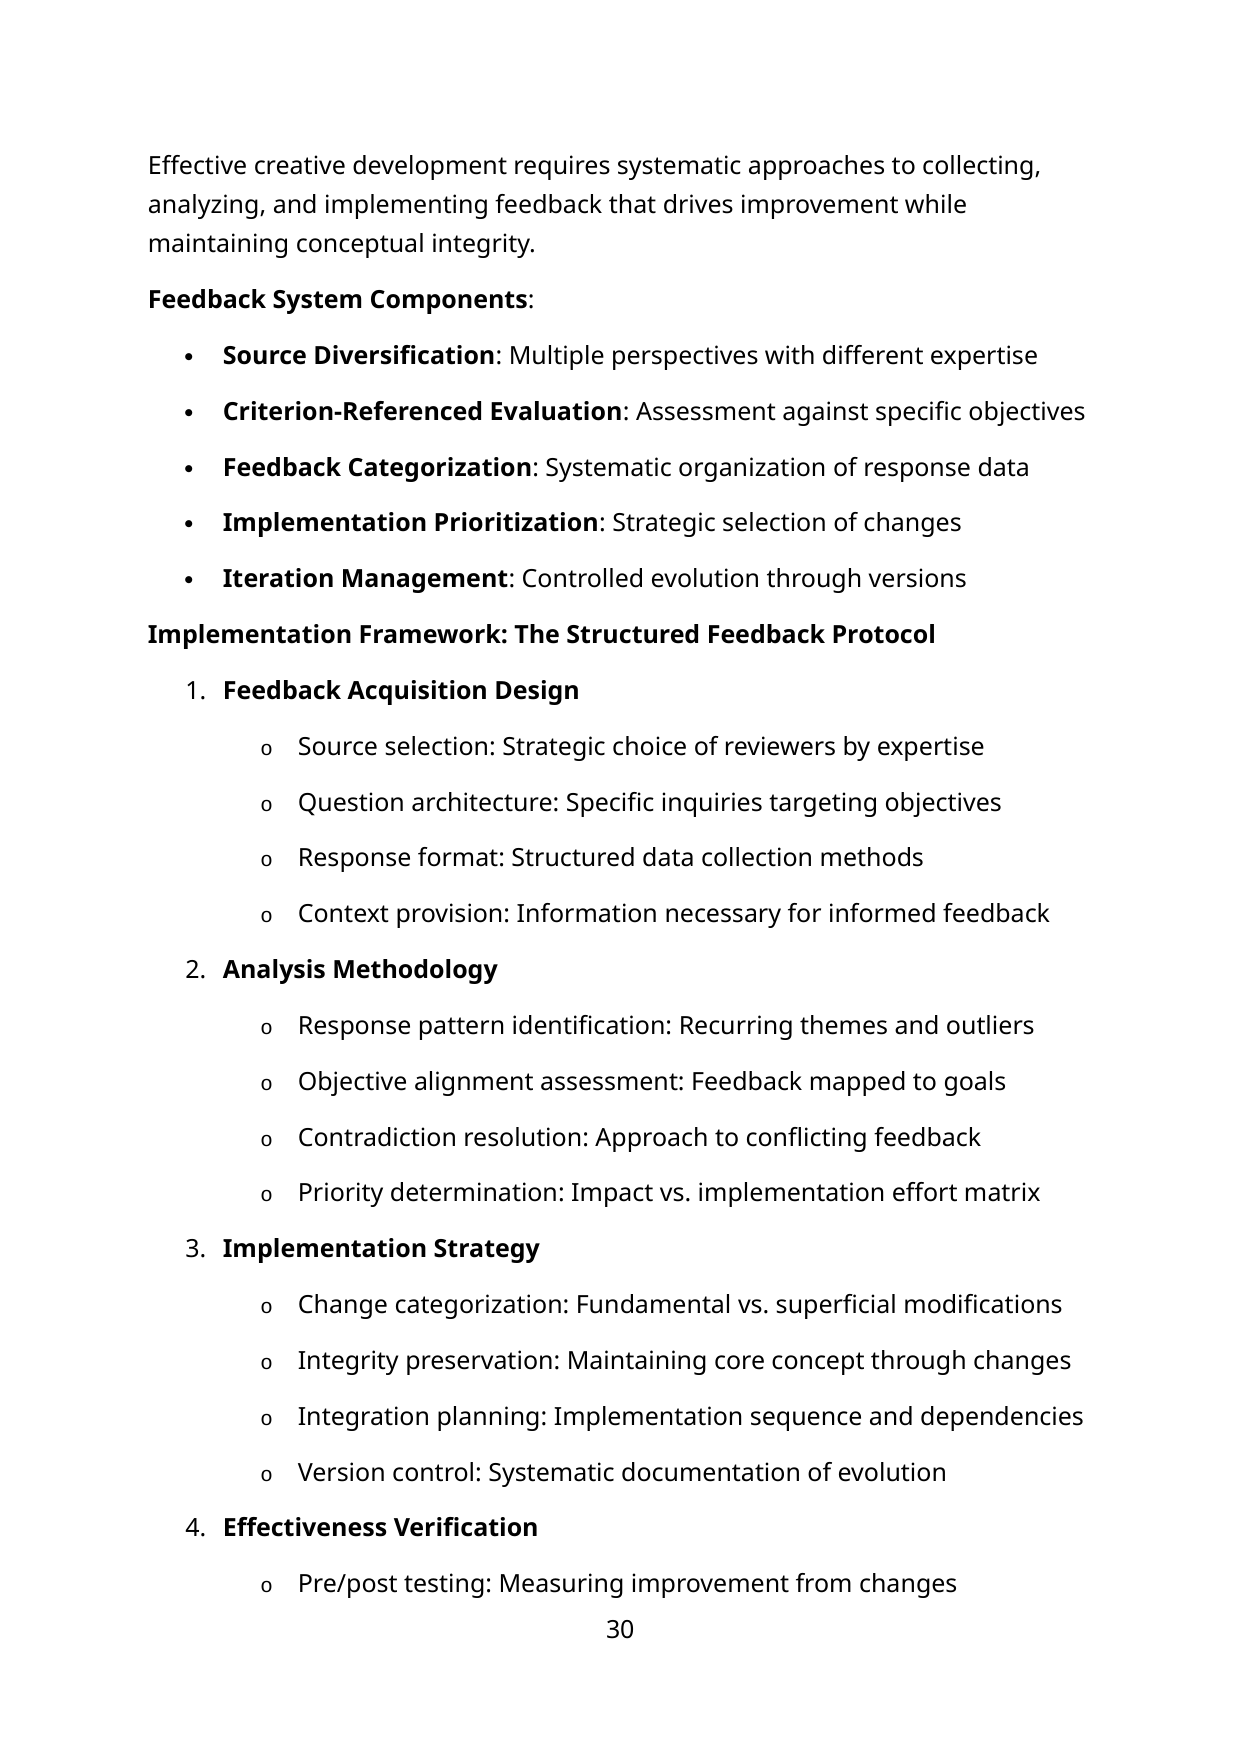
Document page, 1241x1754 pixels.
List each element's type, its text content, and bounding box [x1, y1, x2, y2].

list Integrity preservation: Maintaining core concept through changes [260, 1343, 1093, 1377]
list Version control: Systematic documentation of evolution [260, 1454, 1093, 1488]
list Objective alignment assessment: Feedback mapped to goals [260, 1063, 1093, 1097]
list Source Diversification: Multiple perspectives with different expertise [185, 338, 1093, 372]
list Implementation Strategy [185, 1231, 1093, 1265]
list Feedback Categorization: Systematic organization of response data [185, 449, 1093, 483]
list Implementation Prioritization: Strategic selection of changes [185, 505, 1093, 539]
text Effective creative development requires systematic approaches to collecting, analyzing, and implementing feedback that drives improvement while maintaining conceptual integrity. [148, 148, 1093, 260]
list Effectiveness Verification [185, 1510, 1093, 1544]
text Feedback System Components: [148, 282, 1093, 316]
text Implementation Framework: The Structured Feedback Protocol [148, 617, 1093, 651]
list Response pattern identification: Recurring themes and outliers [260, 1008, 1093, 1042]
list Pre/post testing: Measuring improvement from changes [260, 1566, 1093, 1600]
list Feedback Acquisition Design [185, 673, 1093, 707]
list Source selection: Strategic choice of reviewers by expertise [260, 728, 1093, 762]
list Priority determination: Impact vs. implementation effort matrix [260, 1175, 1093, 1209]
list Iteration Management: Controlled evolution through versions [185, 561, 1093, 595]
list Context provision: Information necessary for informed feedback [260, 896, 1093, 930]
list Response format: Structured data collection methods [260, 840, 1093, 874]
list Analysis Methodology [185, 952, 1093, 986]
list Criterion-Referenced Evaluation: Assessment against specific objectives [185, 393, 1093, 427]
list Contradiction resolution: Approach to conflicting feedback [260, 1119, 1093, 1153]
list Question architecture: Specific inquiries targeting objectives [260, 784, 1093, 818]
list Integration planning: Implementation sequence and dependencies [260, 1398, 1093, 1432]
list Change categorization: Fundamental vs. superficial modifications [260, 1287, 1093, 1321]
